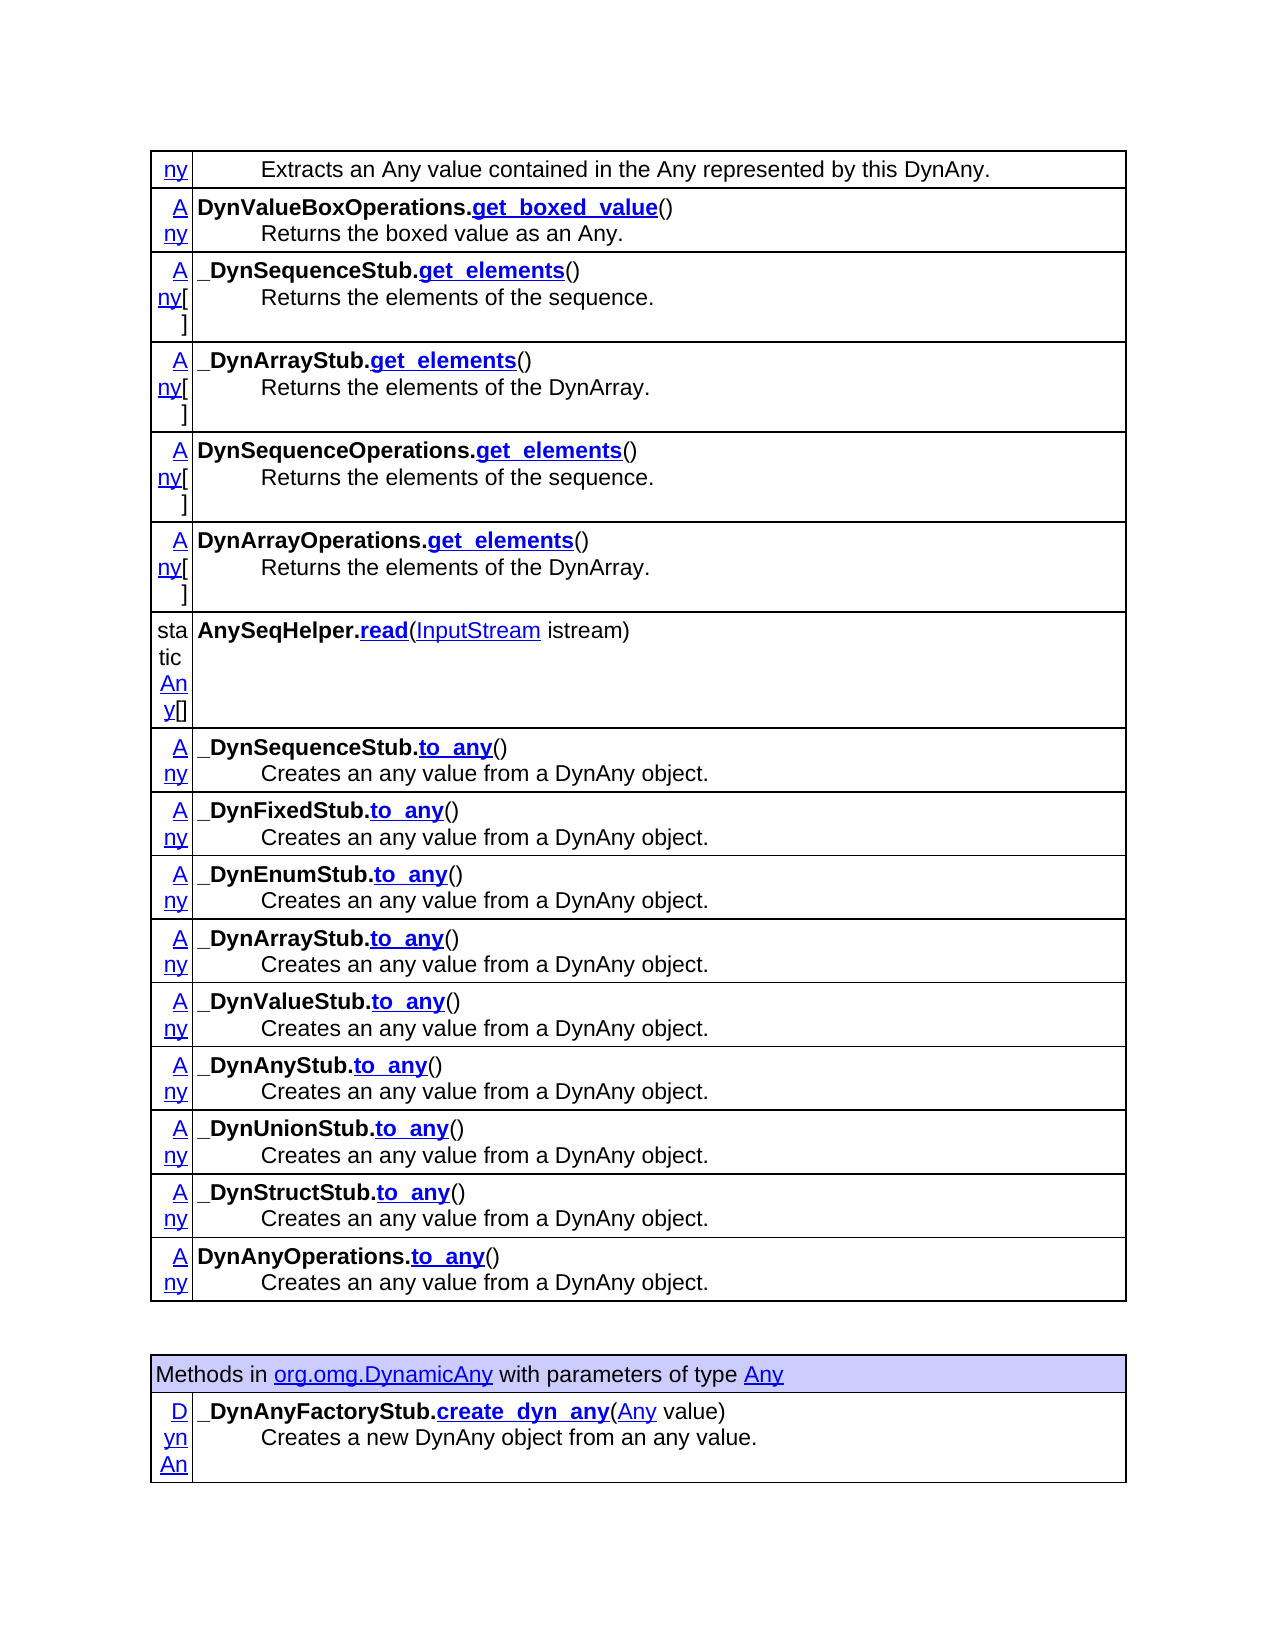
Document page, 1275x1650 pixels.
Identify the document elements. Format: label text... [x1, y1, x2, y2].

table_cell _DynArrayStub.to_any() Creates an any value from a DynAny object. [193, 920, 1125, 982]
table_cell Any [152, 152, 192, 187]
table_cell _DynValueStub.to_any() Creates an any value from a DynAny object. [193, 983, 1125, 1046]
table_cell Any [152, 729, 192, 791]
table_cell DynAny [152, 1393, 192, 1482]
table_header Methods in org.omg.DynamicAny with parameters of type Any [152, 1356, 1125, 1392]
table_cell _DynUnionStub.to_any() Creates an any value from a DynAny object. [193, 1111, 1125, 1173]
table_cell Any [152, 1047, 192, 1109]
table_cell Any[] [152, 253, 192, 341]
table_cell _DynStructStub.to_any() Creates an any value from a DynAny object. [193, 1175, 1125, 1236]
table_cell DynArrayOperations.get_elements() Returns the elements of the DynArray. [193, 523, 1125, 611]
table_cell Any [152, 793, 192, 854]
table_cell Any [152, 920, 192, 982]
table_cell Any [152, 1238, 192, 1300]
table_cell Any [152, 1175, 192, 1236]
table_cell DynSequenceOperations.get_elements() Returns the elements of the sequence. [193, 433, 1125, 521]
table_cell DynValueBoxOperations.get_boxed_value() Returns the boxed value as an Any. [193, 189, 1125, 251]
table_cell _DynAnyStub.to_any() Creates an any value from a DynAny object. [193, 1047, 1125, 1109]
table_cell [193, 1393, 1125, 1482]
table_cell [193, 152, 1125, 187]
table_cell _DynEnumStub.to_any() Creates an any value from a DynAny object. [193, 856, 1125, 918]
table_cell Any [152, 1111, 192, 1173]
table_cell _DynArrayStub.get_elements() Returns the elements of the DynArray. [193, 343, 1125, 431]
table_cell Any [152, 189, 192, 251]
table_cell DynAnyOperations.to_any() Creates an any value from a DynAny object. [193, 1238, 1125, 1300]
table_cell static Any[] [152, 613, 192, 727]
table_cell _DynSequenceStub.to_any() Creates an any value from a DynAny object. [193, 729, 1125, 791]
table_cell Any [152, 983, 192, 1046]
table_cell Any[] [152, 523, 192, 611]
table_cell _DynFixedStub.to_any() Creates an any value from a DynAny object. [193, 793, 1125, 854]
table_cell Any [152, 856, 192, 918]
table_cell _DynSequenceStub.get_elements() Returns the elements of the sequence. [193, 253, 1125, 341]
table_cell Any[] [152, 433, 192, 521]
table_cell Any[] [152, 343, 192, 431]
table_cell AnySeqHelper.read(InputStream istream) [193, 613, 1125, 727]
